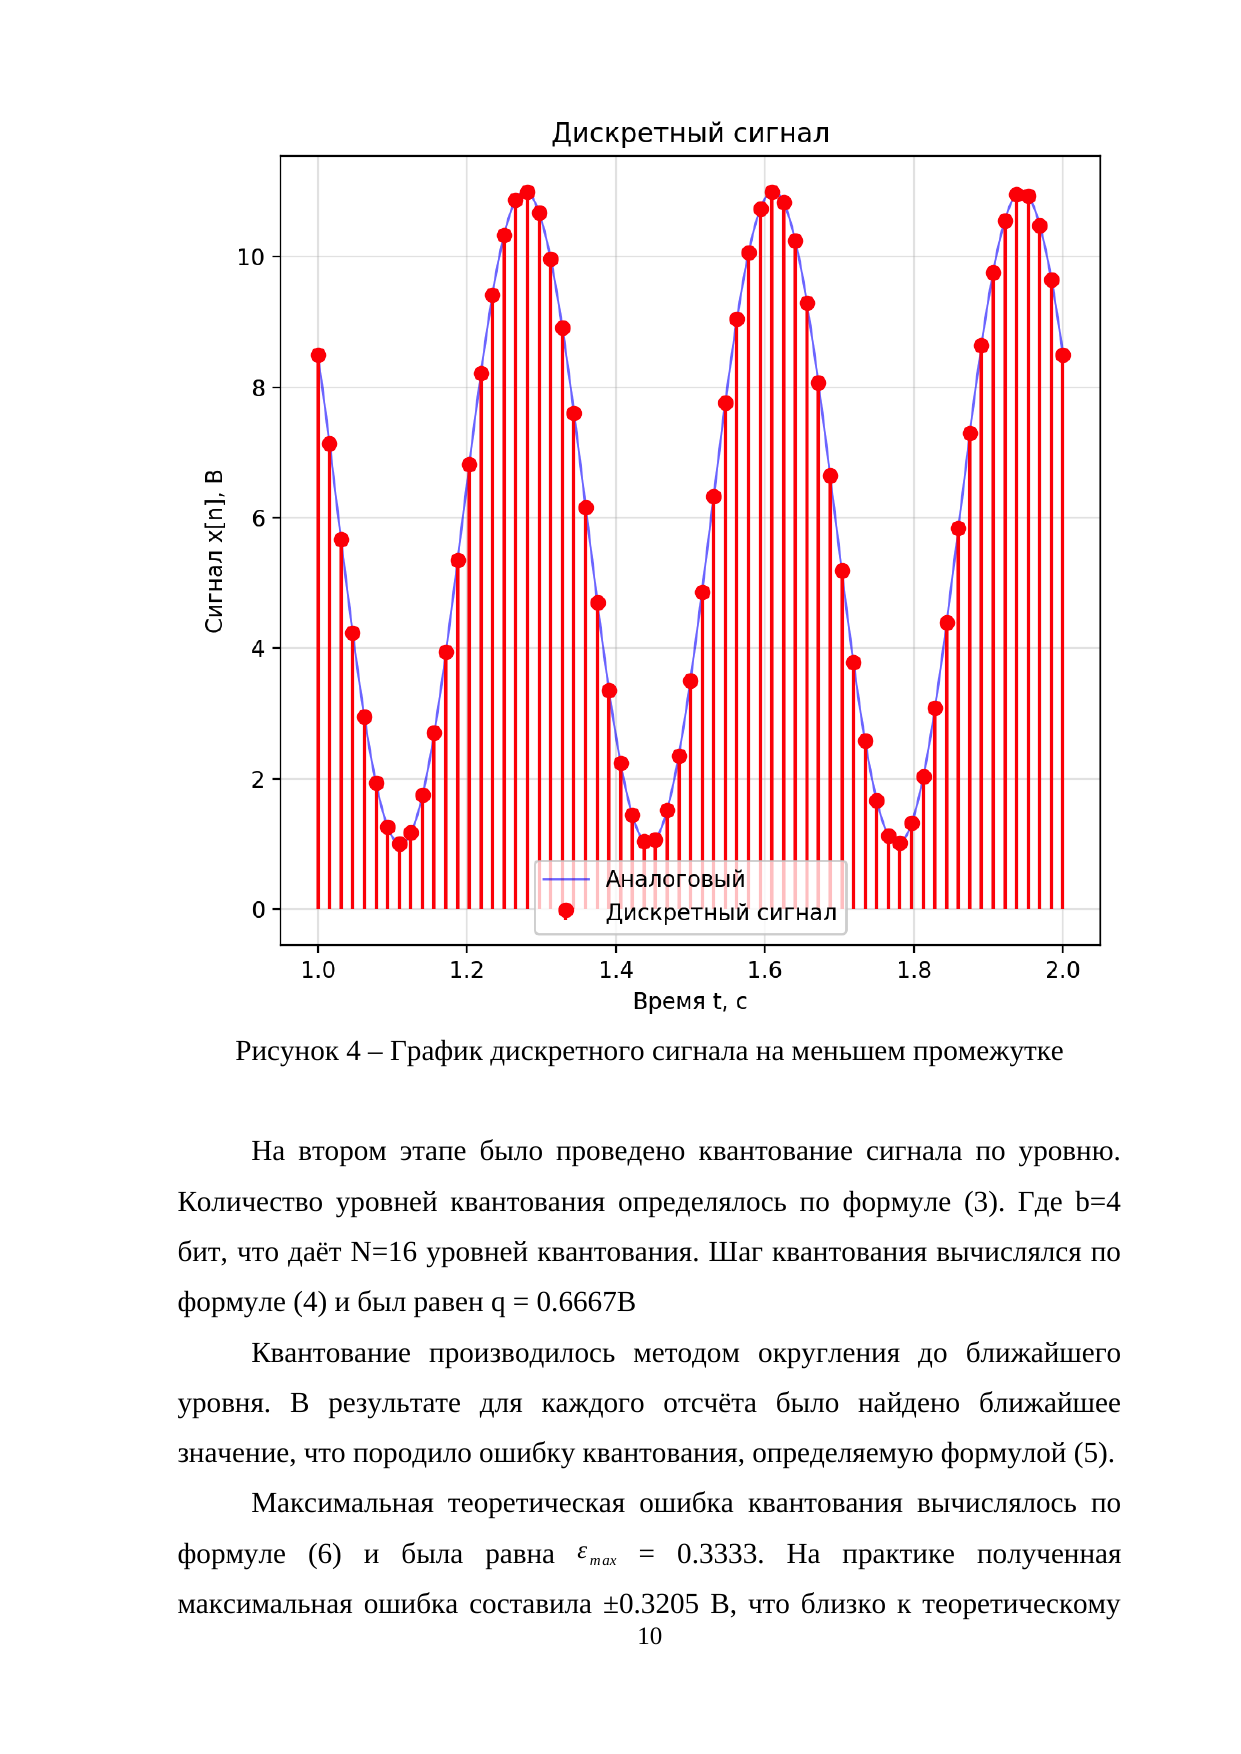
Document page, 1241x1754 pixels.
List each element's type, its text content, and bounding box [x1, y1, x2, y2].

text На втором этапе было проведено квантование сигнала по уровню. Количество уровней квантования определялось по формуле (3). Где b=4 бит, что даёт N=16 уровней квантования. Шаг квантования вычислялся по формуле (4) и был равен q = 0.6667В [177, 1133, 1122, 1318]
picture [177, 118, 1123, 1019]
text Рисунок 4 – График дискретного сигнала на меньшем промежутке [177, 1033, 1122, 1066]
text Квантование производилось методом округления до ближайшего уровня. В результате для каждого отсчёта было найдено ближайшее значение, что породило ошибку квантования, определяемую формулой (5). [177, 1335, 1122, 1469]
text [177, 1486, 1122, 1620]
